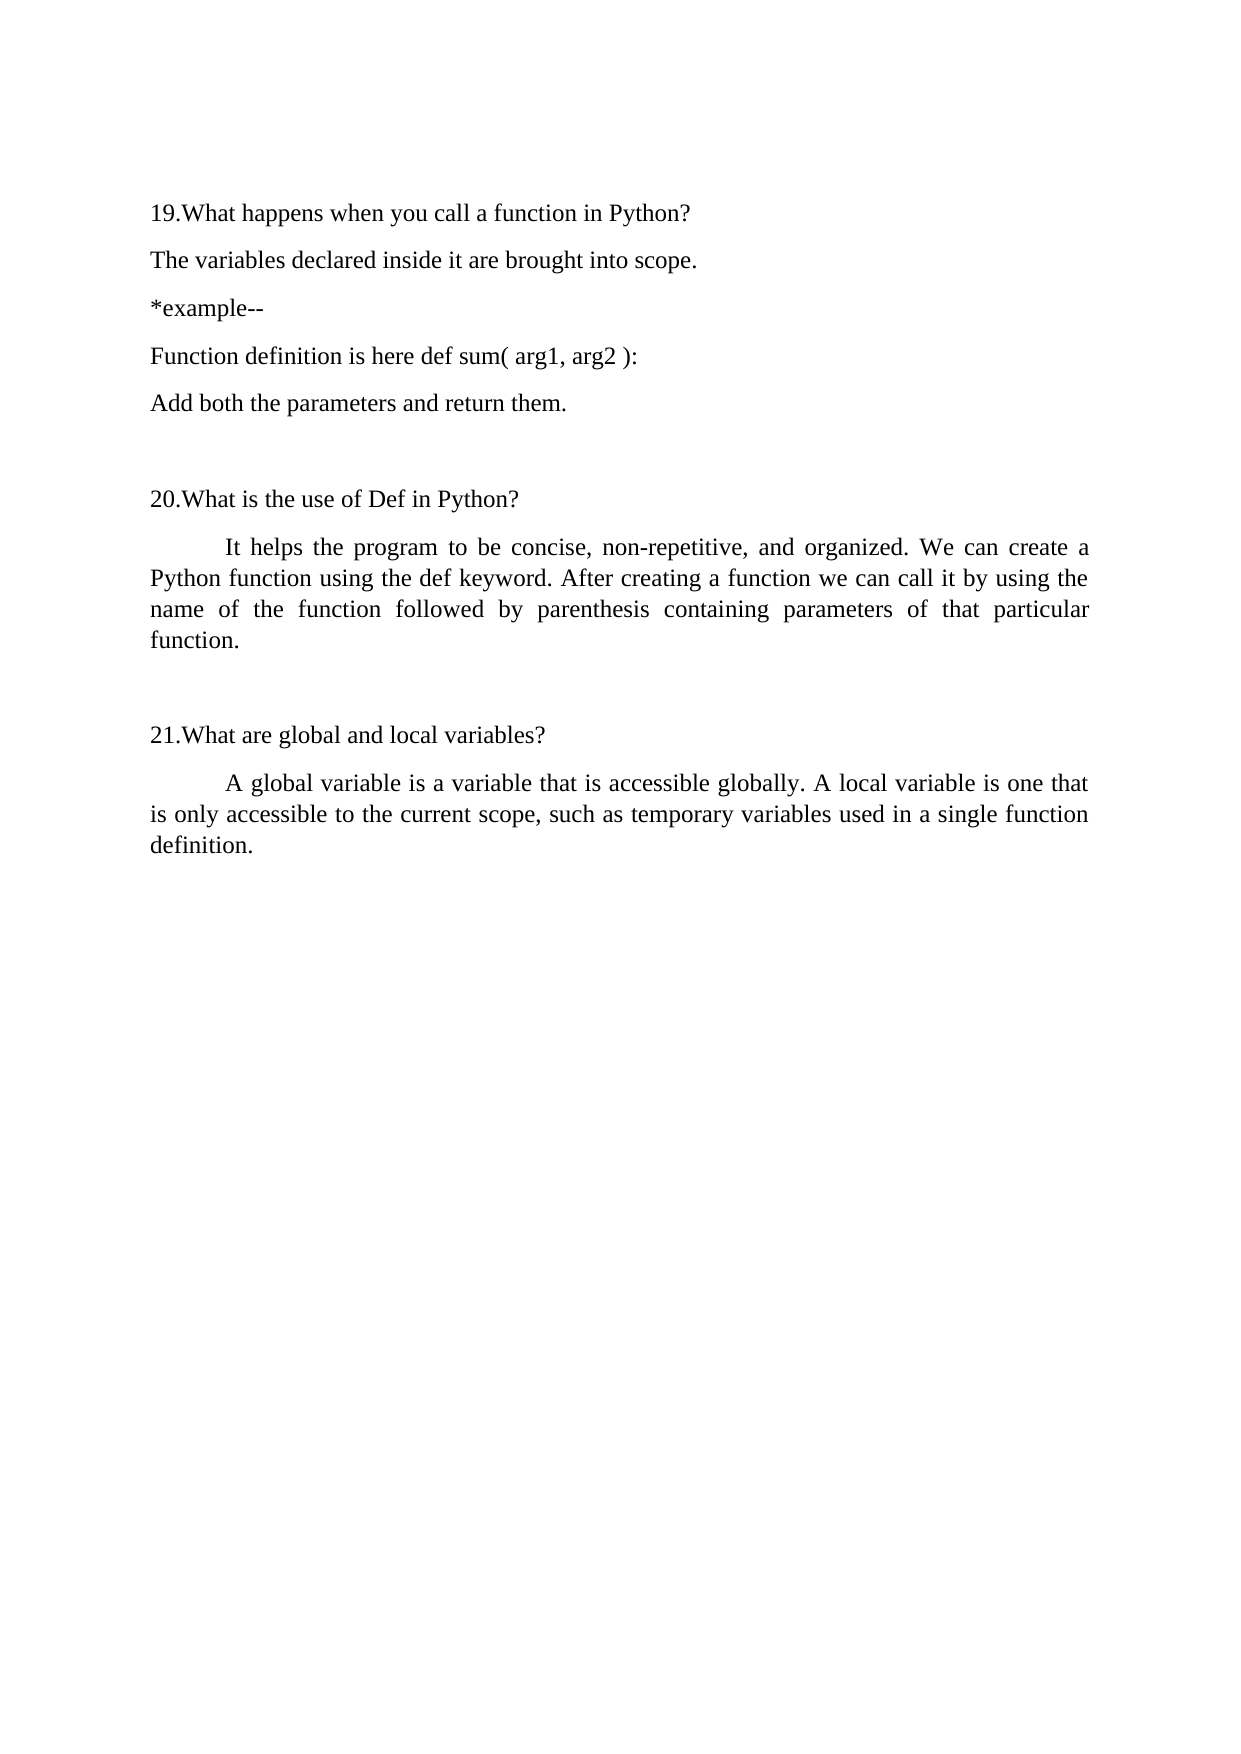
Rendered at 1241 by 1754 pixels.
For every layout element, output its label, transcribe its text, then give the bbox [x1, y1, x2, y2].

text 21.What are global and local variables? [150, 720, 1090, 749]
text It helps the program to be concise, non-repetitive, and organized. We can create a Python function using the def keyword. After creating a function we can call it by using the name of the function followed by parenthesis containing parameters of that particular function. [150, 532, 1090, 653]
text *example-- [150, 293, 1090, 322]
text The variables declared inside it are brought into scope. [150, 245, 1090, 274]
text Function definition is here def sum( arg1, arg2 ): [150, 341, 1090, 369]
text 20.What is the use of Def in Python? [150, 484, 1090, 513]
text 19.What happens when you call a function in Python? [150, 198, 1090, 226]
text Add both the parameters and return them. [150, 388, 1090, 417]
text A global variable is a variable that is accessible globally. A local variable is one that is only accessible to the current scope, such as temporary variables used in a single function definition. [150, 768, 1090, 859]
